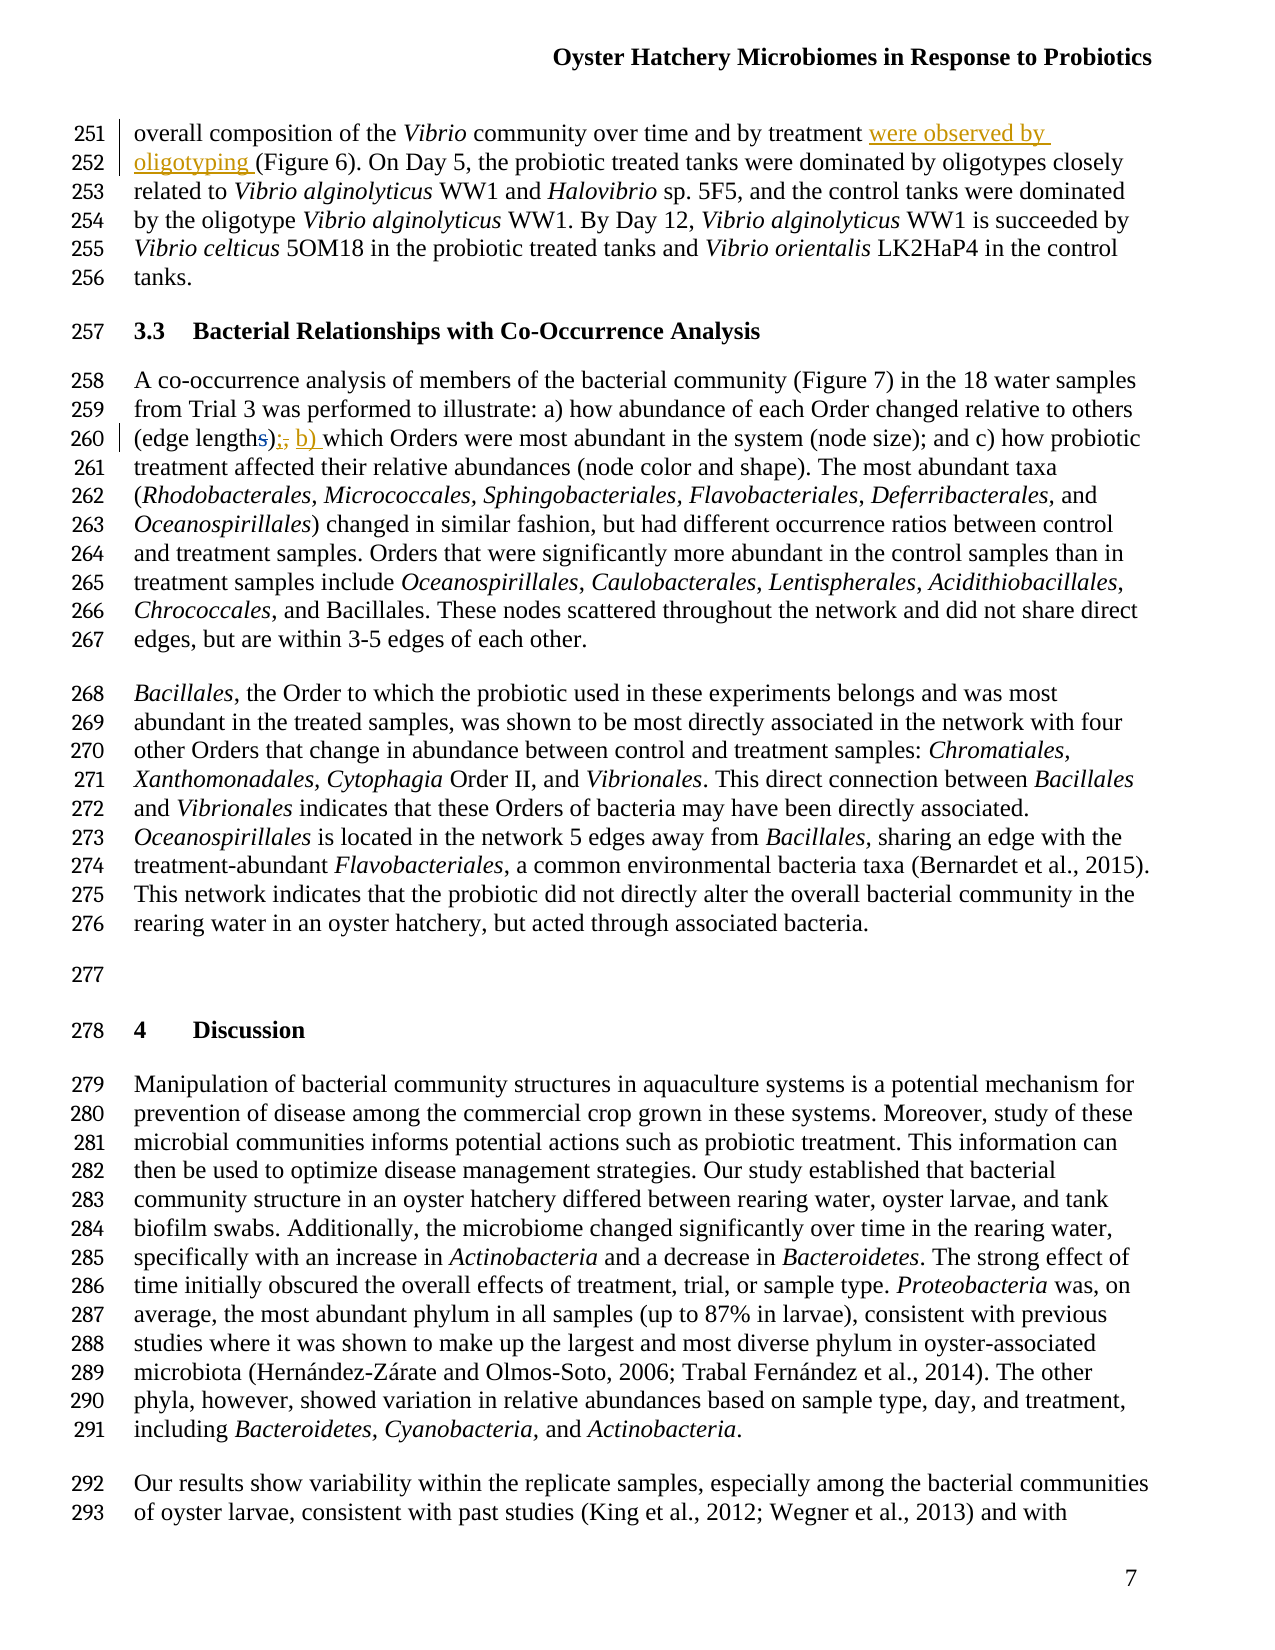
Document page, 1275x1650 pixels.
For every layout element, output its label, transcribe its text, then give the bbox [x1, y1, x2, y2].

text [133, 118, 1152, 291]
text Manipulation of bacterial community structures in aquaculture systems is a potential mechanism for prevention of disease among the commercial crop grown in these systems. Moreover, study of these microbial communities informs potential actions such as probiotic treatment. This information can then be used to optimize disease management strategies. Our study established that bacterial community structure in an oyster hatchery differed between rearing water, oyster larvae, and tank biofilm swabs. Additionally, the microbiome changed significantly over time in the rearing water, specifically with an increase in Actinobacteria and a decrease in Bacteroidetes. The strong effect of time initially obscured the overall effects of treatment, trial, or sample type. Proteobacteria was, on average, the most abundant phylum in all samples (up to 87% in larvae), consistent with previous studies where it was shown to make up the largest and most diverse phylum in oyster-associated microbiota (Hernández-Zárate and Olmos-Soto, 2006; Trabal Fernández et al., 2014). The other phyla, however, showed variation in relative abundances based on sample type, day, and treatment, including Bacteroidetes, Cyanobacteria, and Actinobacteria. [133, 1069, 1152, 1443]
list Discussion [133, 1016, 1152, 1044]
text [133, 1468, 1152, 1526]
text Bacillales, the Order to which the probiotic used in these experiments belongs and was most abundant in the treated samples, was shown to be most directly associated in the network with four other Orders that change in abundance between control and treatment samples: Chromatiales, Xanthomonadales, Cytophagia Order II, and Vibrionales. This direct connection between Bacillales and Vibrionales indicates that these Orders of bacteria may have been directly associated. Oceanospirillales is located in the network 5 edges away from Bacillales, sharing an edge with the treatment-abundant Flavobacteriales, a common environmental bacteria taxa (Bernardet et al., 2015). This network indicates that the probiotic did not directly alter the overall bacterial community in the rearing water in an oyster hatchery, but acted through associated bacteria. [133, 678, 1152, 937]
subtitle Bacterial Relationships with Co-Occurrence Analysis [133, 316, 1152, 345]
text A co-occurrence analysis of members of the bacterial community (Figure 7) in the 18 water samples from Trial 3 was performed to illustrate: a) how abundance of each Order changed relative to others (edge length) which Orders were most abundant in the system (node size); and c) how probiotic treatment affected their relative abundances (node color and shape). The most abundant taxa (Rhodobacterales, Micrococcales, Sphingobacteriales, Flavobacteriales, Deferribacterales, and Oceanospirillales) changed in similar fashion, but had different occurrence ratios between control and treatment samples. Orders that were significantly more abundant in the control samples than in treatment samples include Oceanospirillales, Caulobacterales, Lentispherales, Acidithiobacillales, Chrococcales, and Bacillales. These nodes scattered throughout the network and did not share direct edges, but are within 3-5 edges of each other. [133, 366, 1152, 653]
